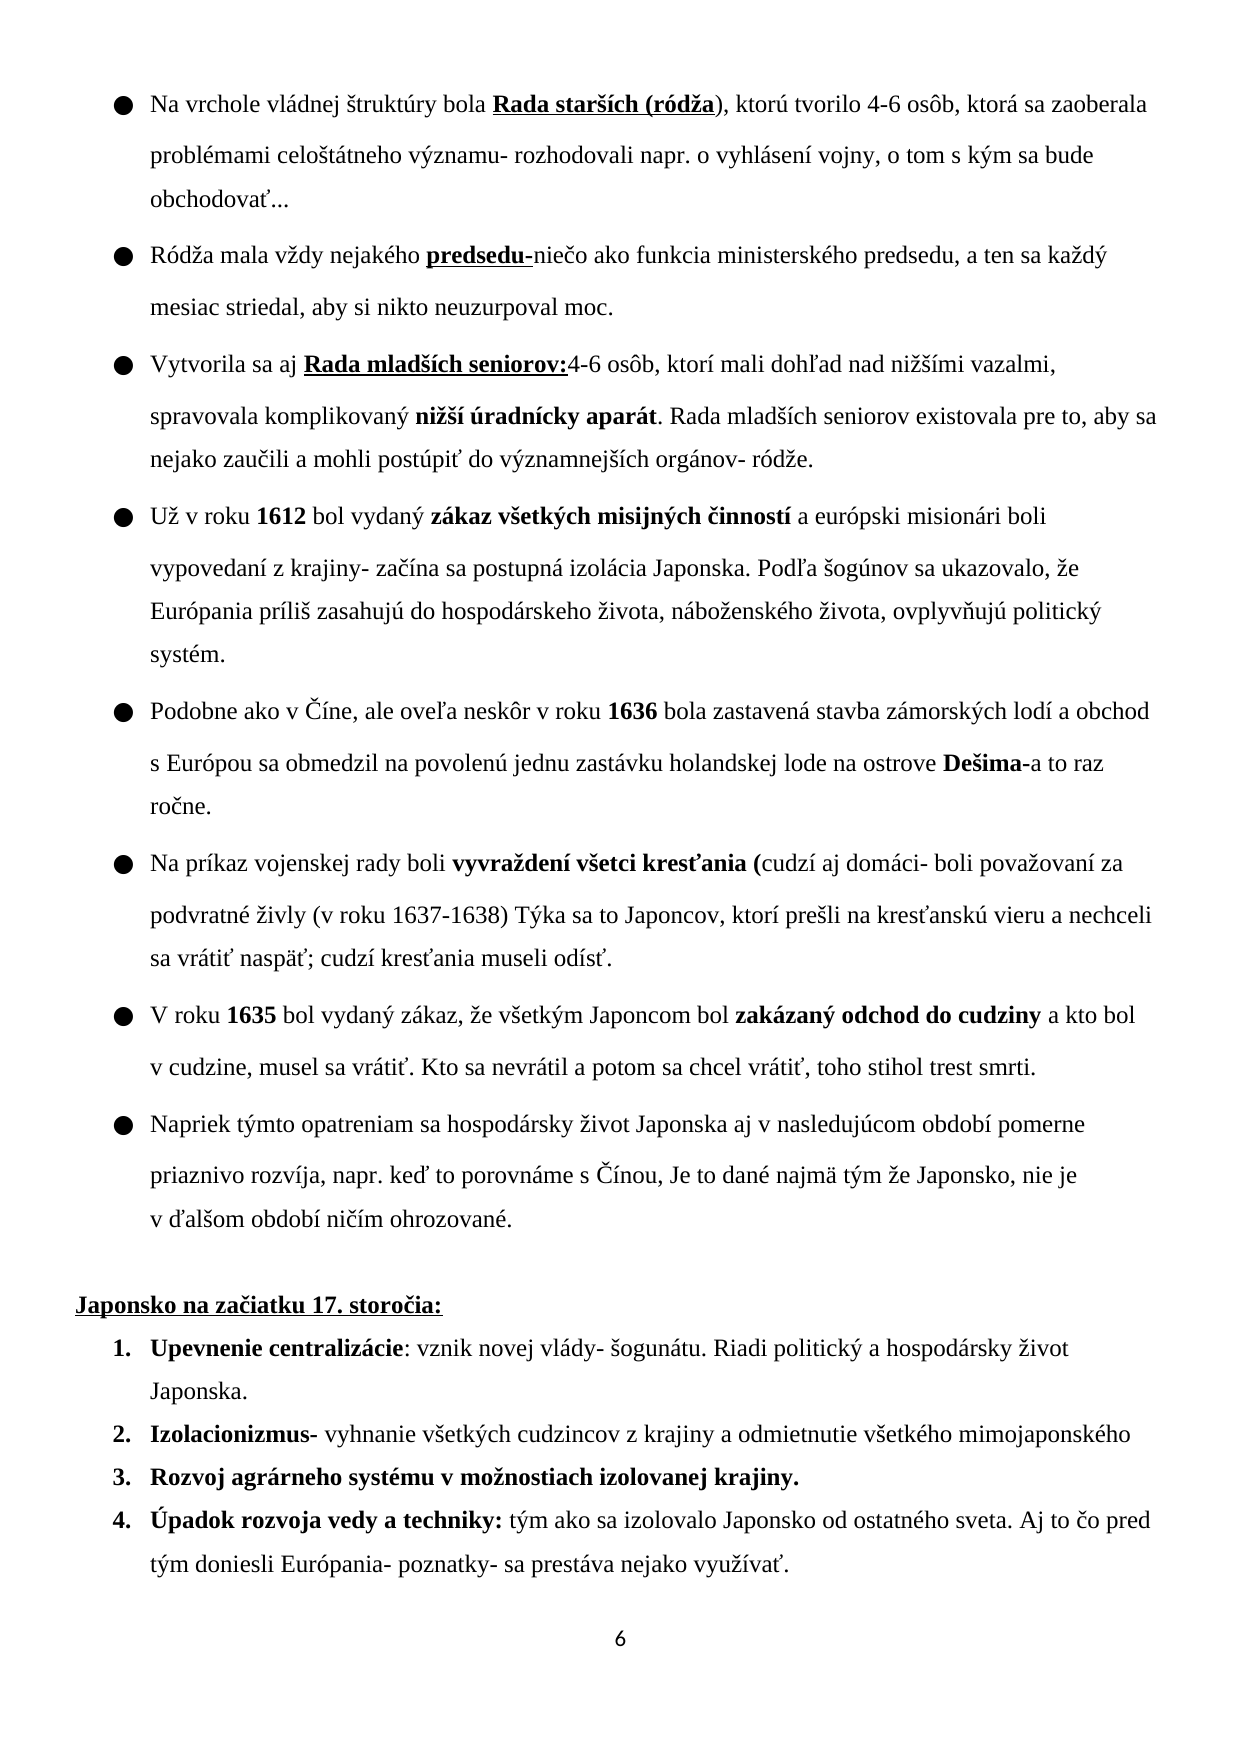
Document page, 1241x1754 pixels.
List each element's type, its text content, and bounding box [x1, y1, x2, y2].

list Na vrchole vládnej štruktúry bola Rada starších (ródža), ktorú tvorilo 4-6 osôb, ktorá sa zaoberala problémami celoštátneho významu- rozhodovali napr. o vyhlásení vojny, o tom s kým sa bude obchodovať... [112, 75, 1165, 212]
list Na príkaz vojenskej rady boli vyvraždení všetci kresťania (cudzí aj domáci- boli považovaní za podvratné živly (v roku 1637-1638) Týka sa to Japoncov, ktorí prešli na kresťanskú vieru a nechceli sa vrátiť naspäť; cudzí kresťania museli odísť. [112, 834, 1165, 972]
list V roku 1635 bol vydaný zákaz, že všetkým Japoncom bol zakázaný odchod do cudziny a kto bol v cudzine, musel sa vrátiť. Kto sa nevrátil a potom sa chcel vrátiť, toho stihol trest smrti. [112, 986, 1165, 1081]
list Napriek týmto opatreniam sa hospodársky život Japonska aj v nasledujúcom období pomerne priaznivo rozvíja, napr. keď to porovnáme s Čínou, Je to dané najmä tým že Japonsko, nie je v ďalšom období ničím ohrozované. [112, 1095, 1165, 1232]
list Už v roku 1612 bol vydaný zákaz všetkých misijných činností a európski misionári boli vypovedaní z krajiny- začína sa postupná izolácia Japonska. Podľa šogúnov sa ukazovalo, že Európania príliš zasahujú do hospodárskeho života, náboženského života, ovplyvňujú politický systém. [112, 487, 1165, 668]
list Podobne ako v Číne, ale oveľa neskôr v roku 1636 bola zastavená stavba zámorských lodí a obchod s Európou sa obmedzil na povolenú jednu zastávku holandskej lode na ostrove Dešima-a to raz ročne. [112, 682, 1165, 820]
list Rozvoj agrárneho systému v možnostiach izolovanej krajiny. [112, 1462, 1165, 1491]
list Úpadok rozvoja vedy a techniky: tým ako sa izolovalo Japonsko od ostatného sveta. Aj to čo pred tým doniesli Európania- poznatky- sa prestáva nejako využívať. [112, 1506, 1165, 1577]
list Vytvorila sa aj Rada mladších seniorov:4-6 osôb, ktorí mali dohľad nad nižšími vazalmi, spravovala komplikovaný nižší úradnícky aparát. Rada mladších seniorov existovala pre to, aby sa nejako zaučili a mohli postúpiť do významnejších orgánov- ródže. [112, 336, 1165, 473]
list Upevnenie centralizácie: vznik novej vlády- šogunátu. Riadi politický a hospodársky život Japonska. [112, 1333, 1165, 1405]
list Izolacionizmus- vyhnanie všetkých cudzincov z krajiny a odmietnutie všetkého mimojaponského [112, 1419, 1165, 1448]
text Japonsko na začiatku 17. storočia: [75, 1290, 1165, 1319]
list Ródža mala vždy nejakého predsedu-niečo ako funkcia ministerského predsedu, a ten sa každý mesiac striedal, aby si nikto neuzurpoval moc. [112, 227, 1165, 321]
